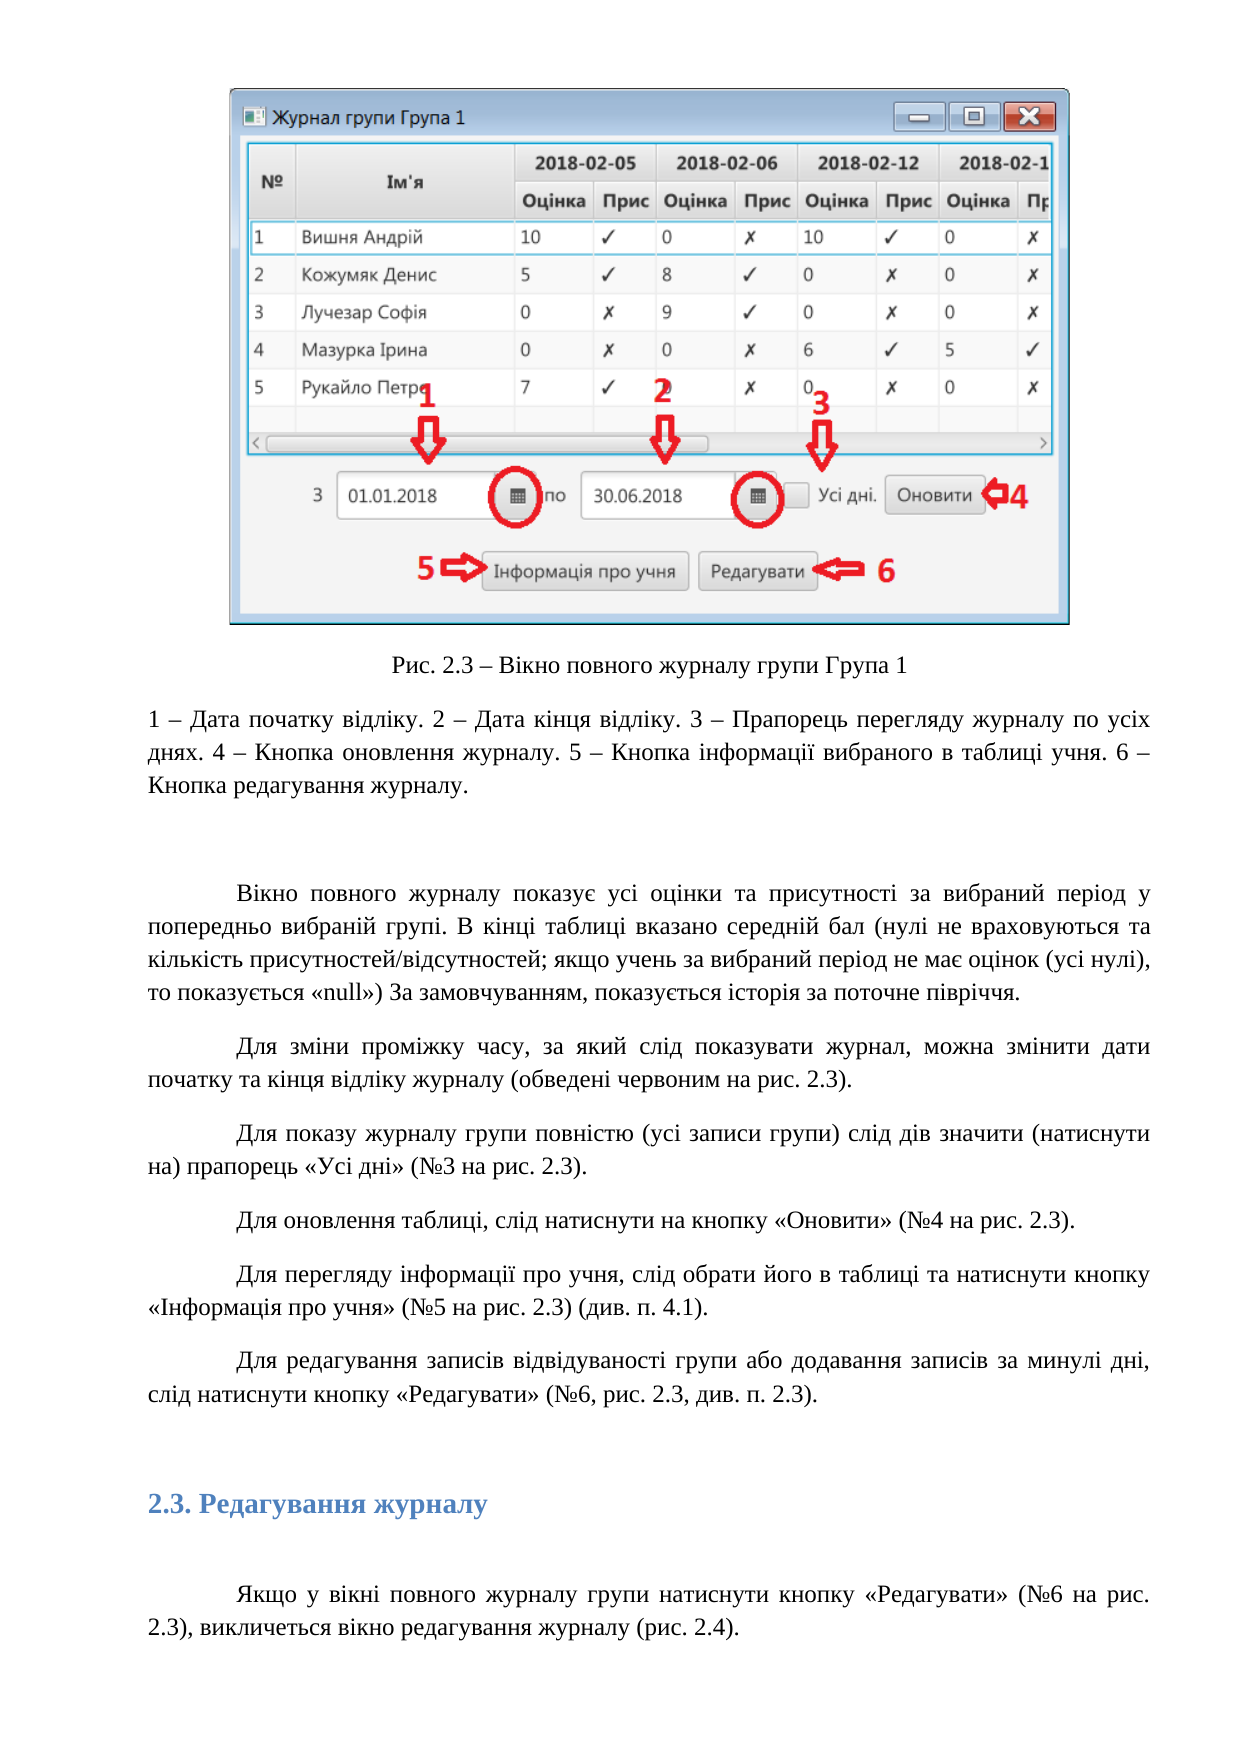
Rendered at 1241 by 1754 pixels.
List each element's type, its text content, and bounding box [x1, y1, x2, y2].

text Рис. 2.3 – Вікно повного журналу групи Група 1 [148, 651, 1152, 679]
text Для зміни проміжку часу, за який слід показувати журнал, можна змінити дати початку та кінця відліку журналу (обведені червоним на рис. 2.3). [148, 1031, 1152, 1093]
text Для оновлення таблиці, слід натиснути на кнопку «Оновити» (№4 на рис. 2.3). [148, 1205, 1152, 1234]
picture [229, 88, 1070, 625]
text Для показу журналу групи повністю (усі записи групи) слід дів значити (натиснути на) прапорець «Усі дні» (№3 на рис. 2.3). [148, 1118, 1152, 1180]
text Для перегляду інформації про учня, слід обрати його в таблиці та натиснути кнопку «Інформація про учня» (№5 на рис. 2.3) (див. п. 4.1). [148, 1259, 1152, 1321]
text 1 – Дата початку відліку. 2 – Дата кінця відліку. 3 – Прапорець перегляду журналу по усіх днях. 4 – Кнопка оновлення журналу. 5 – Кнопка інформації вибраного в таблиці учня. 6 – Кнопка редагування журналу. [148, 704, 1152, 799]
text Вікно повного журналу показує усі оцінки та присутності за вибраний період у попередньо вибраній групі. В кінці таблиці вказано середній бал (нулі не враховуються та кількість присутностей/відсутностей; якщо учень за вибраний період не має оцінок (усі нулі), то показується «null») За замовчуванням, показується історія за поточне півріччя. [148, 878, 1152, 1006]
text Для редагування записів відвідуваності групи або додавання записів за минулі дні, слід натиснути кнопку «Редагувати» (№6, рис. 2.3, див. п. 2.3). [148, 1346, 1152, 1407]
subtitle 2.3. Редагування журналу [148, 1486, 1152, 1520]
text Якщо у вікні повного журналу групи натиснути кнопку «Редагувати» (№6 на рис. 2.3), викличеться вікно редагування журналу (рис. 2.4). [148, 1579, 1152, 1641]
